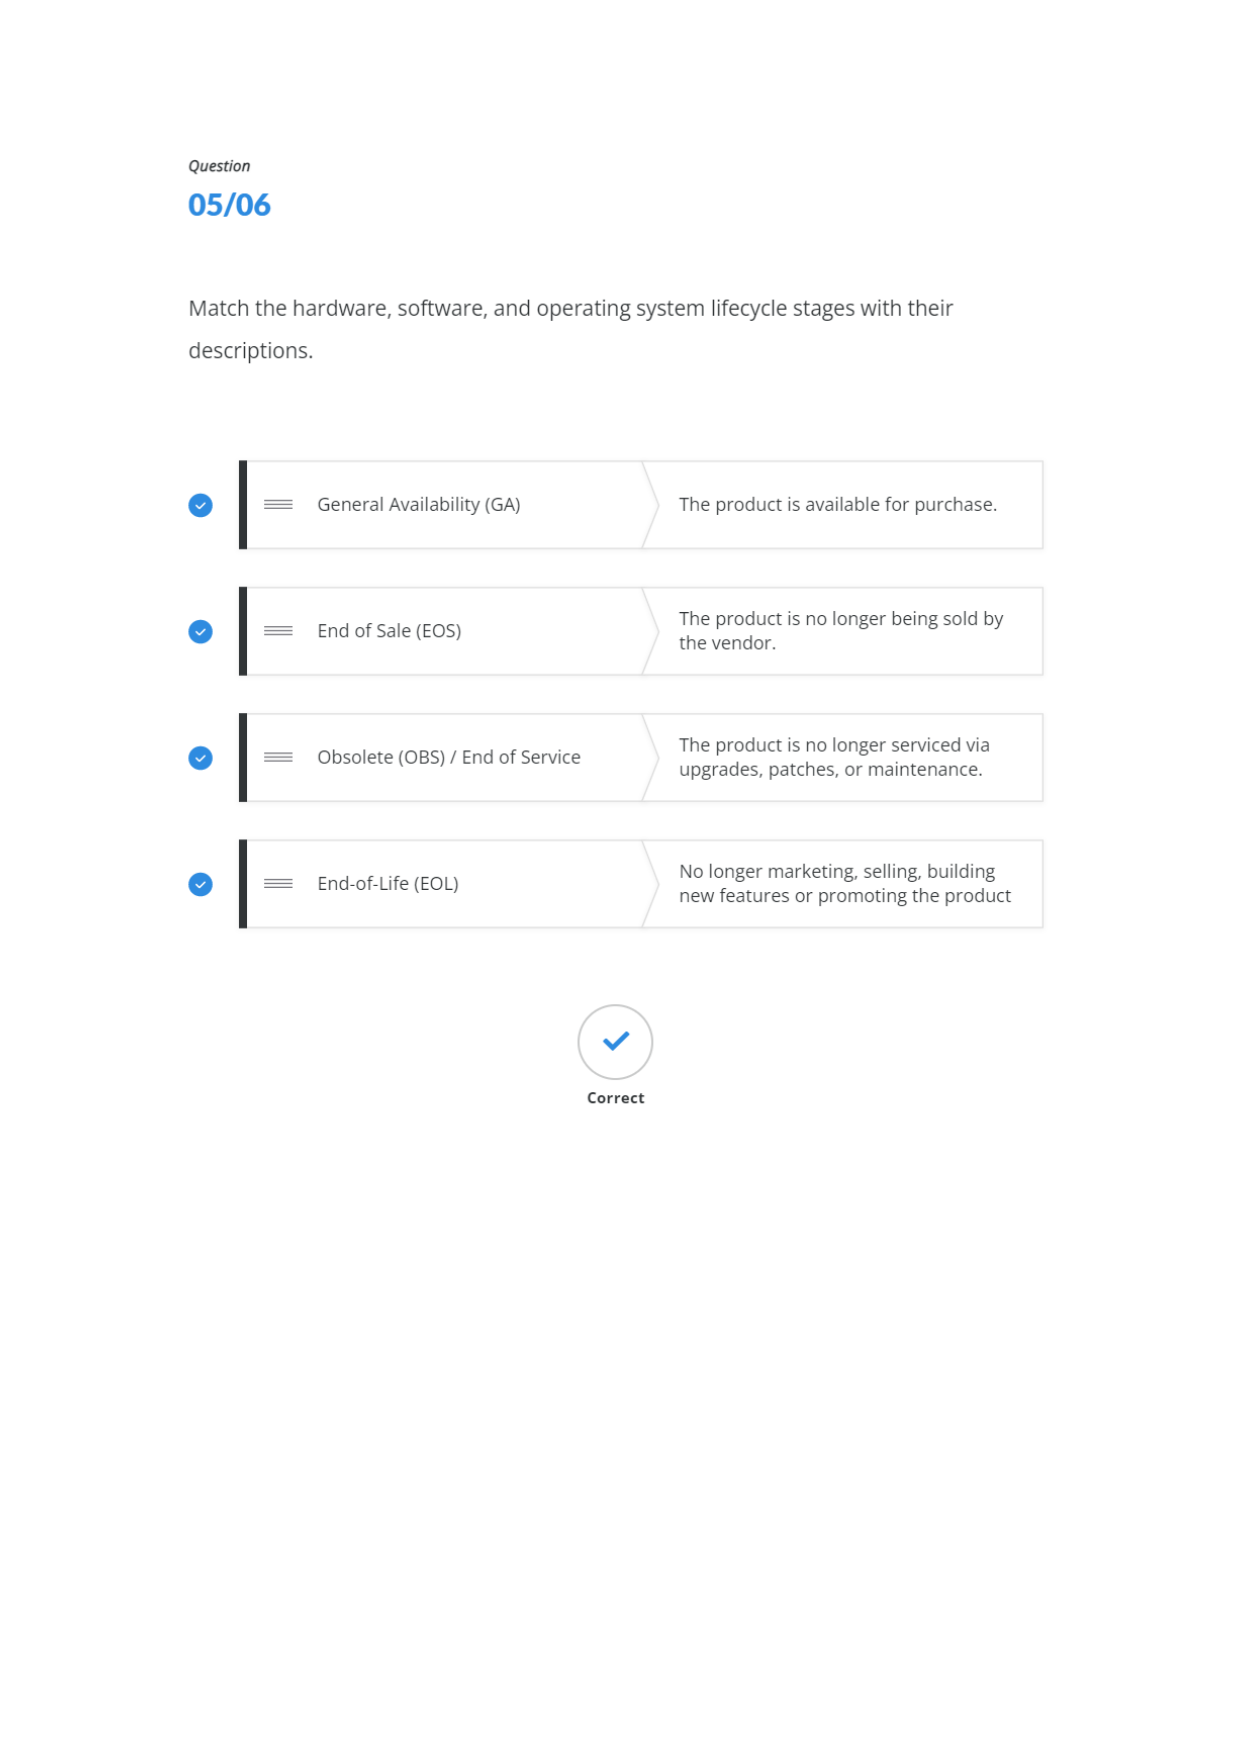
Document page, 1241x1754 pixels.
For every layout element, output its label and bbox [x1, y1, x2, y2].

picture [150, 150, 1091, 1168]
